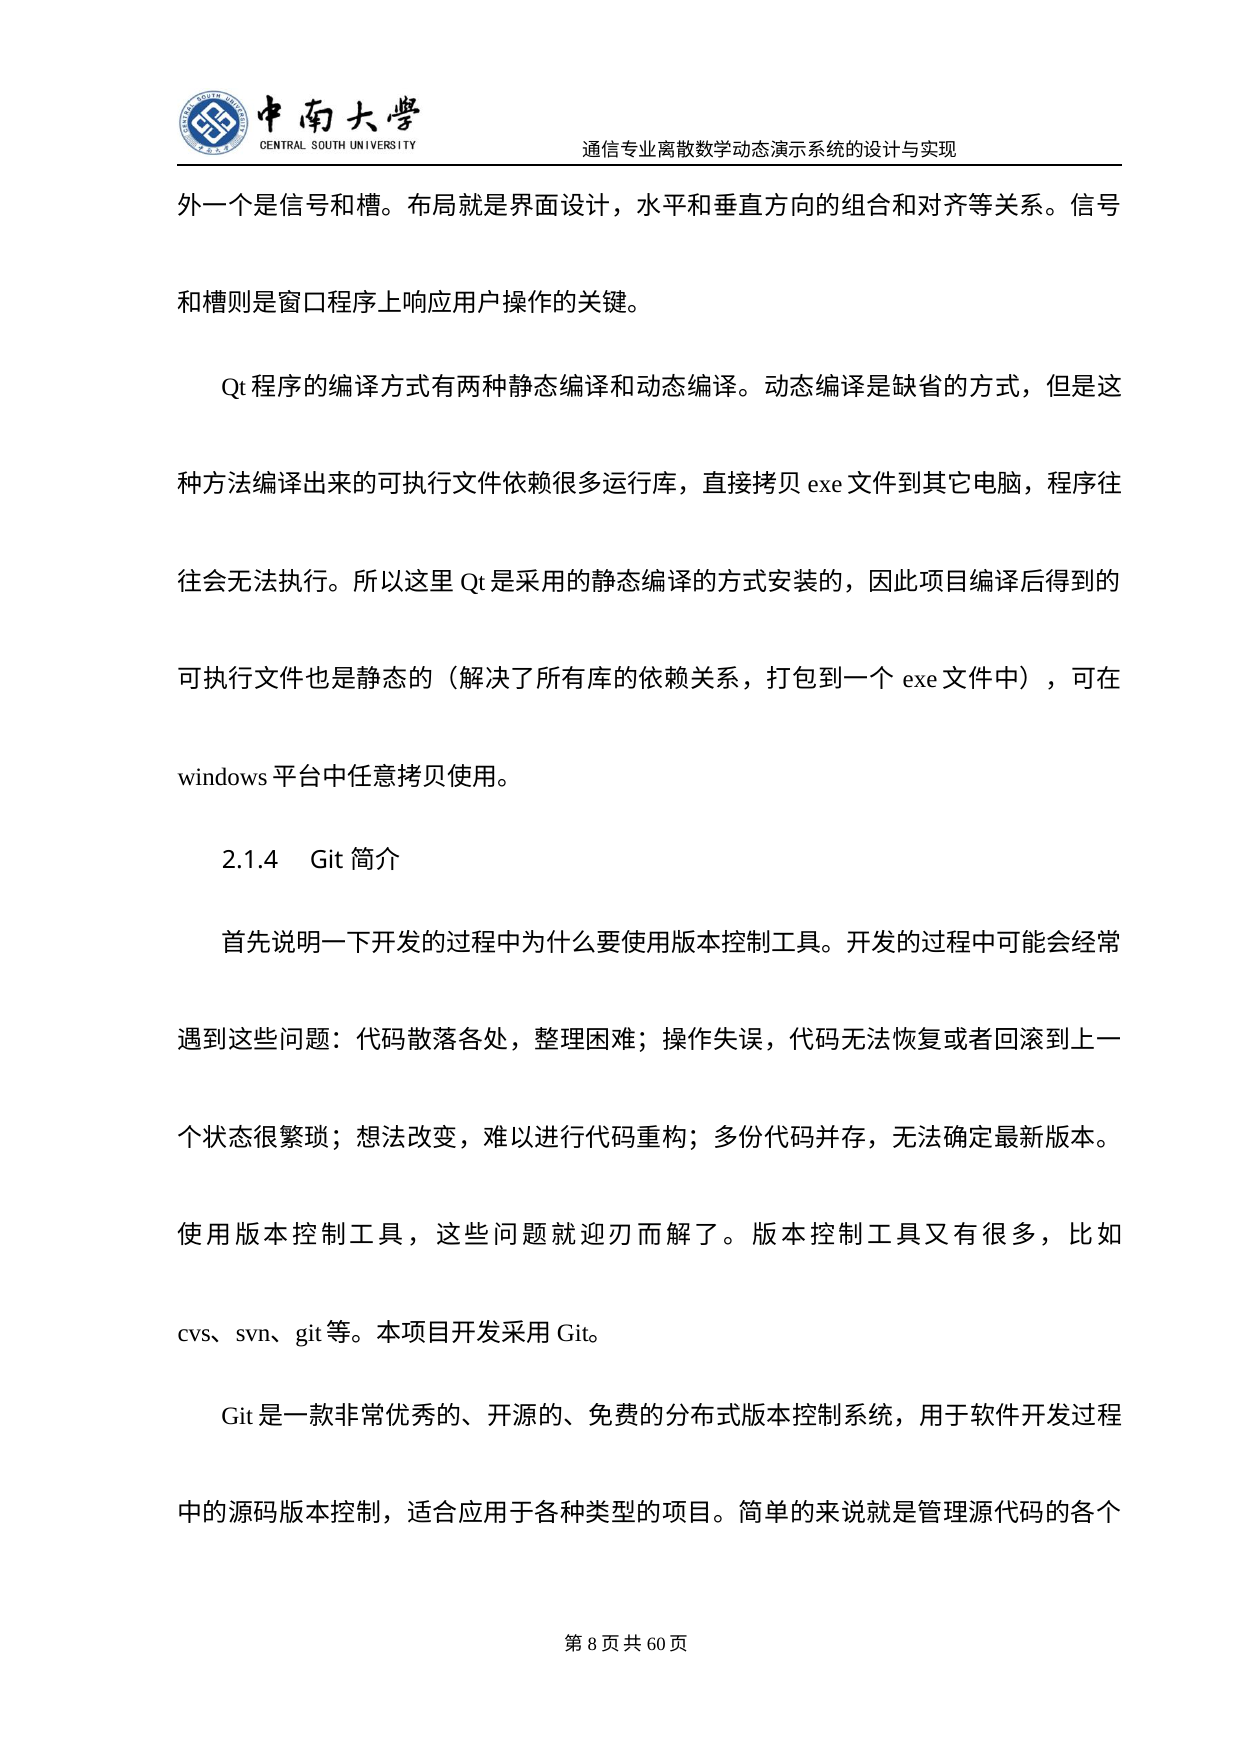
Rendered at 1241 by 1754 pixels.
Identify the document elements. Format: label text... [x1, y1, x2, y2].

text Qt程序的编译方式有两种静态编译和动态编译。动态编译是缺省的方式，但是这种方法编译出来的可执行文件依赖很多运行库，直接拷贝exe文件到其它电脑，程序往往会无法执行。所以这里Qt是采用的静态编译的方式安装的，因此项目编译后得到的可执行文件也是静态的（解决了所有库的依赖关系，打包到一个exe文件中），可在windows平台中任意拷贝使用。 [177, 352, 1122, 807]
text 首先说明一下开发的过程中为什么要使用版本控制工具。开发的过程中可能会经常遇到这些问题：代码散落各处，整理困难；操作失误，代码无法恢复或者回滚到上一个状态很繁琐；想法改变，难以进行代码重构；多份代码并存，无法确定最新版本。使用版本控制工具，这些问题就迎刃而解了。版本控制工具又有很多，比如cvs、svn、git等。本项目开发采用Git。 [177, 908, 1122, 1363]
picture [177, 88, 424, 157]
list Git 简介 [222, 825, 1122, 890]
